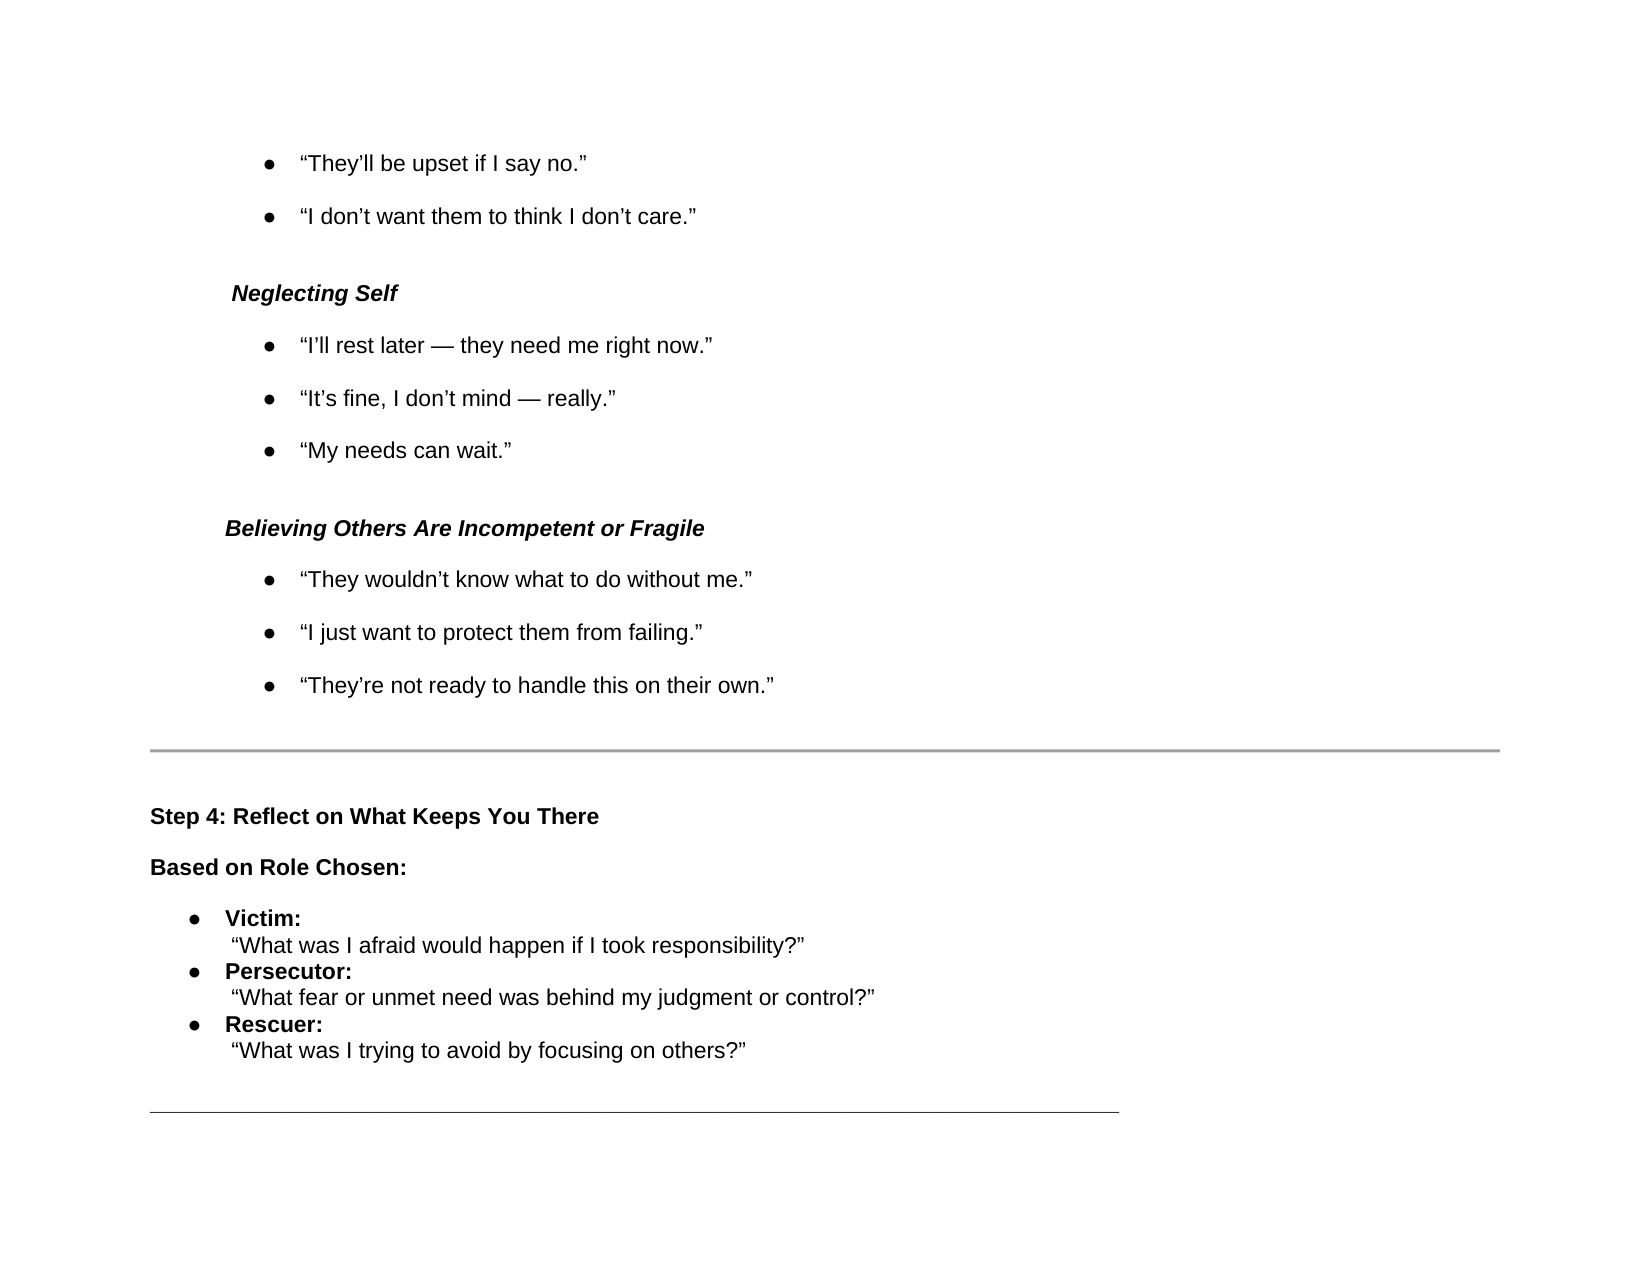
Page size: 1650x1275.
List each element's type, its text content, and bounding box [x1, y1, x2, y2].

subtitle Believing Others Are Incompetent or Fragile [225, 515, 1500, 541]
list “I don’t want them to think I don’t care.” [262, 203, 1500, 255]
text Step 4: Reflect on What Keeps You There [150, 803, 1500, 829]
list Persecutor: “What fear or unmet need was behind my judgment or control?” [187, 958, 1500, 1011]
list “I’ll rest later — they need me right now.” [262, 332, 1500, 384]
text ____________________________________________________________________________ [150, 1088, 1500, 1115]
list “They’re not ready to handle this on their own.” [262, 672, 1500, 724]
list Victim: “What was I afraid would happen if I took responsibility?” [187, 905, 1500, 958]
text Based on Role Chosen: [150, 854, 1500, 880]
list “They wouldn’t know what to do without me.” [262, 566, 1500, 619]
list “It’s fine, I don’t mind — really.” [262, 384, 1500, 437]
subtitle Neglecting Self [225, 280, 1500, 307]
list “They’ll be upset if I say no.” [262, 150, 1500, 203]
list Rescuer: “What was I trying to avoid by focusing on others?” [187, 1011, 1500, 1063]
list “I just want to protect them from failing.” [262, 619, 1500, 672]
list “My needs can wait.” [262, 437, 1500, 490]
